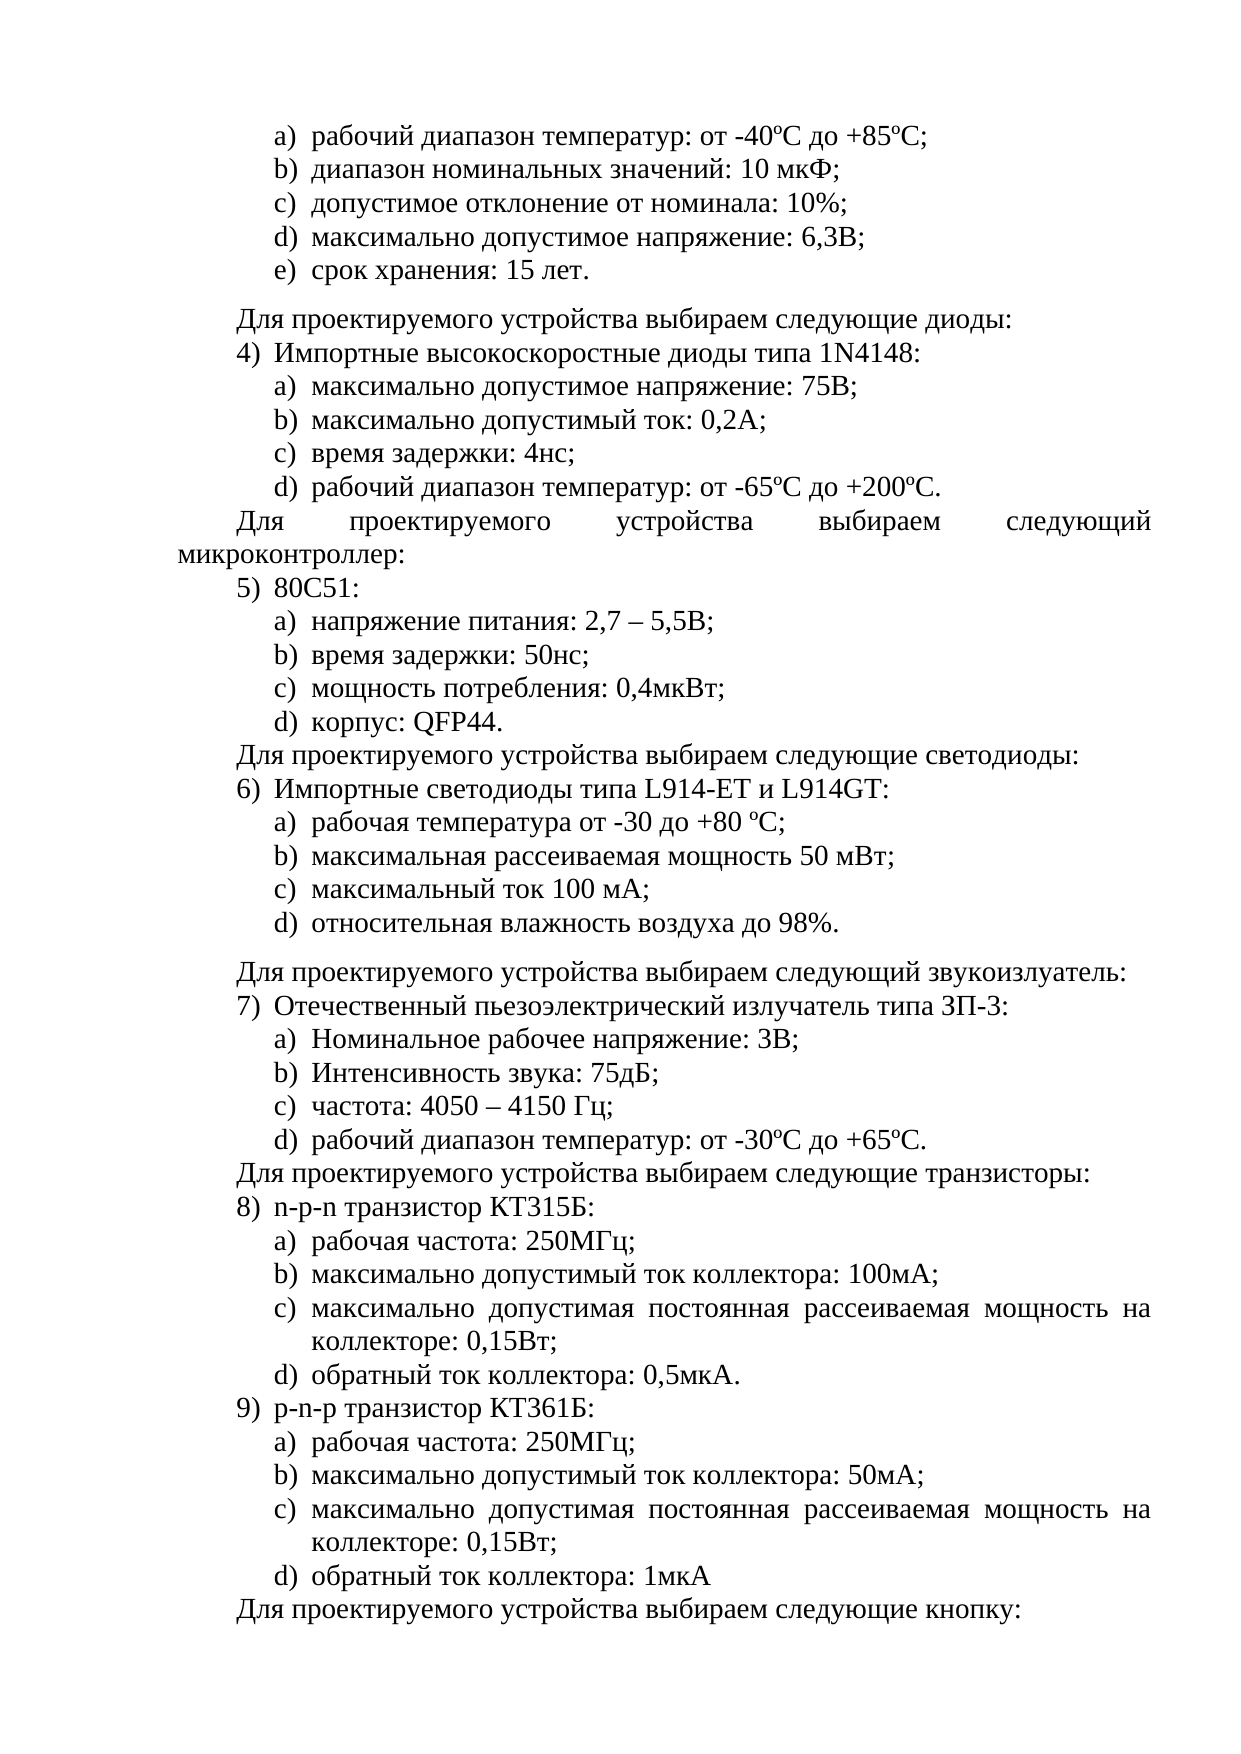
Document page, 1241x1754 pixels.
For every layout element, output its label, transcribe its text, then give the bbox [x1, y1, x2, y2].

list максимально допустимая постоянная рассеиваемая мощность на коллекторе: 0,15Вт; [274, 1290, 1152, 1357]
list время задержки: 4нс; [274, 436, 1152, 469]
text Для проектируемого устройства выбираем следующий звукоизлуатель: [177, 954, 1152, 988]
list рабочая частота: 250МГц; [274, 1223, 1152, 1256]
list максимально допустимое напряжение: 6,3В; [274, 219, 1152, 252]
list обратный ток коллектора: 1мкА [274, 1558, 1152, 1592]
list рабочая температура от -30 до +80 ºС; [274, 804, 1152, 838]
list максимально допустимый ток: 0,2А; [274, 402, 1152, 436]
list время задержки: 50нс; [274, 637, 1152, 670]
list диапазон номинальных значений: 10 мкФ; [274, 152, 1152, 185]
list рабочая частота: 250МГц; [274, 1424, 1152, 1457]
list максимальная рассеиваемая мощность 50 мВт; [274, 838, 1152, 872]
list относительная влажность воздуха до 98%. [274, 905, 1152, 939]
list n-p-n транзистор КТ315Б: [236, 1189, 1152, 1223]
text Для проектируемого устройства выбираем следующие светодиоды: [177, 737, 1152, 771]
list Для проектируемого устройства выбираем следующие транзисторы: [236, 1156, 1152, 1189]
list 80С51: [236, 570, 1152, 603]
list Отечественный пьезоэлектрический излучатель типа ЗП-3: [236, 988, 1152, 1021]
list допустимое отклонение от номинала: 10%; [274, 185, 1152, 219]
list обратный ток коллектора: 0,5мкА. [274, 1357, 1152, 1390]
list Импортные светодиоды типа L914-ET и L914GT: [236, 771, 1152, 804]
list максимально допустимый ток коллектора: 100мА; [274, 1256, 1152, 1290]
list Импортные высокоскоростные диоды типа 1N4148: [236, 335, 1152, 368]
list Для проектируемого устройства выбираем следующий микроконтроллер: [177, 503, 1152, 570]
list максимальный ток 100 мА; [274, 872, 1152, 905]
list мощность потребления: 0,4мкВт; [274, 670, 1152, 704]
list частота: 4050 – 4150 Гц; [274, 1088, 1152, 1122]
list максимально допустимое напряжение: 75В; [274, 368, 1152, 402]
list Интенсивность звука: 75дБ; [274, 1055, 1152, 1088]
list максимально допустимый ток коллектора: 50мА; [274, 1457, 1152, 1491]
list срок хранения: 15 лет. [274, 252, 1152, 286]
list напряжение питания: 2,7 – 5,5В; [274, 603, 1152, 637]
list рабочий диапазон температур: от -30ºС до +65ºС. [274, 1122, 1152, 1156]
list рабочий диапазон температур: от -65ºС до +200ºС. [274, 469, 1152, 503]
list корпус: QFP44. [274, 704, 1152, 737]
list Номинальное рабочее напряжение: 3В; [274, 1021, 1152, 1055]
list максимально допустимая постоянная рассеиваемая мощность на коллекторе: 0,15Вт; [274, 1491, 1152, 1558]
list p-n-p транзистор КТ361Б: [236, 1390, 1152, 1424]
text Для проектируемого устройства выбираем следующие диоды: [177, 301, 1152, 335]
list рабочий диапазон температур: от -40ºС до +85ºС; [274, 118, 1152, 152]
list Для проектируемого устройства выбираем следующие кнопку: [177, 1592, 1152, 1625]
